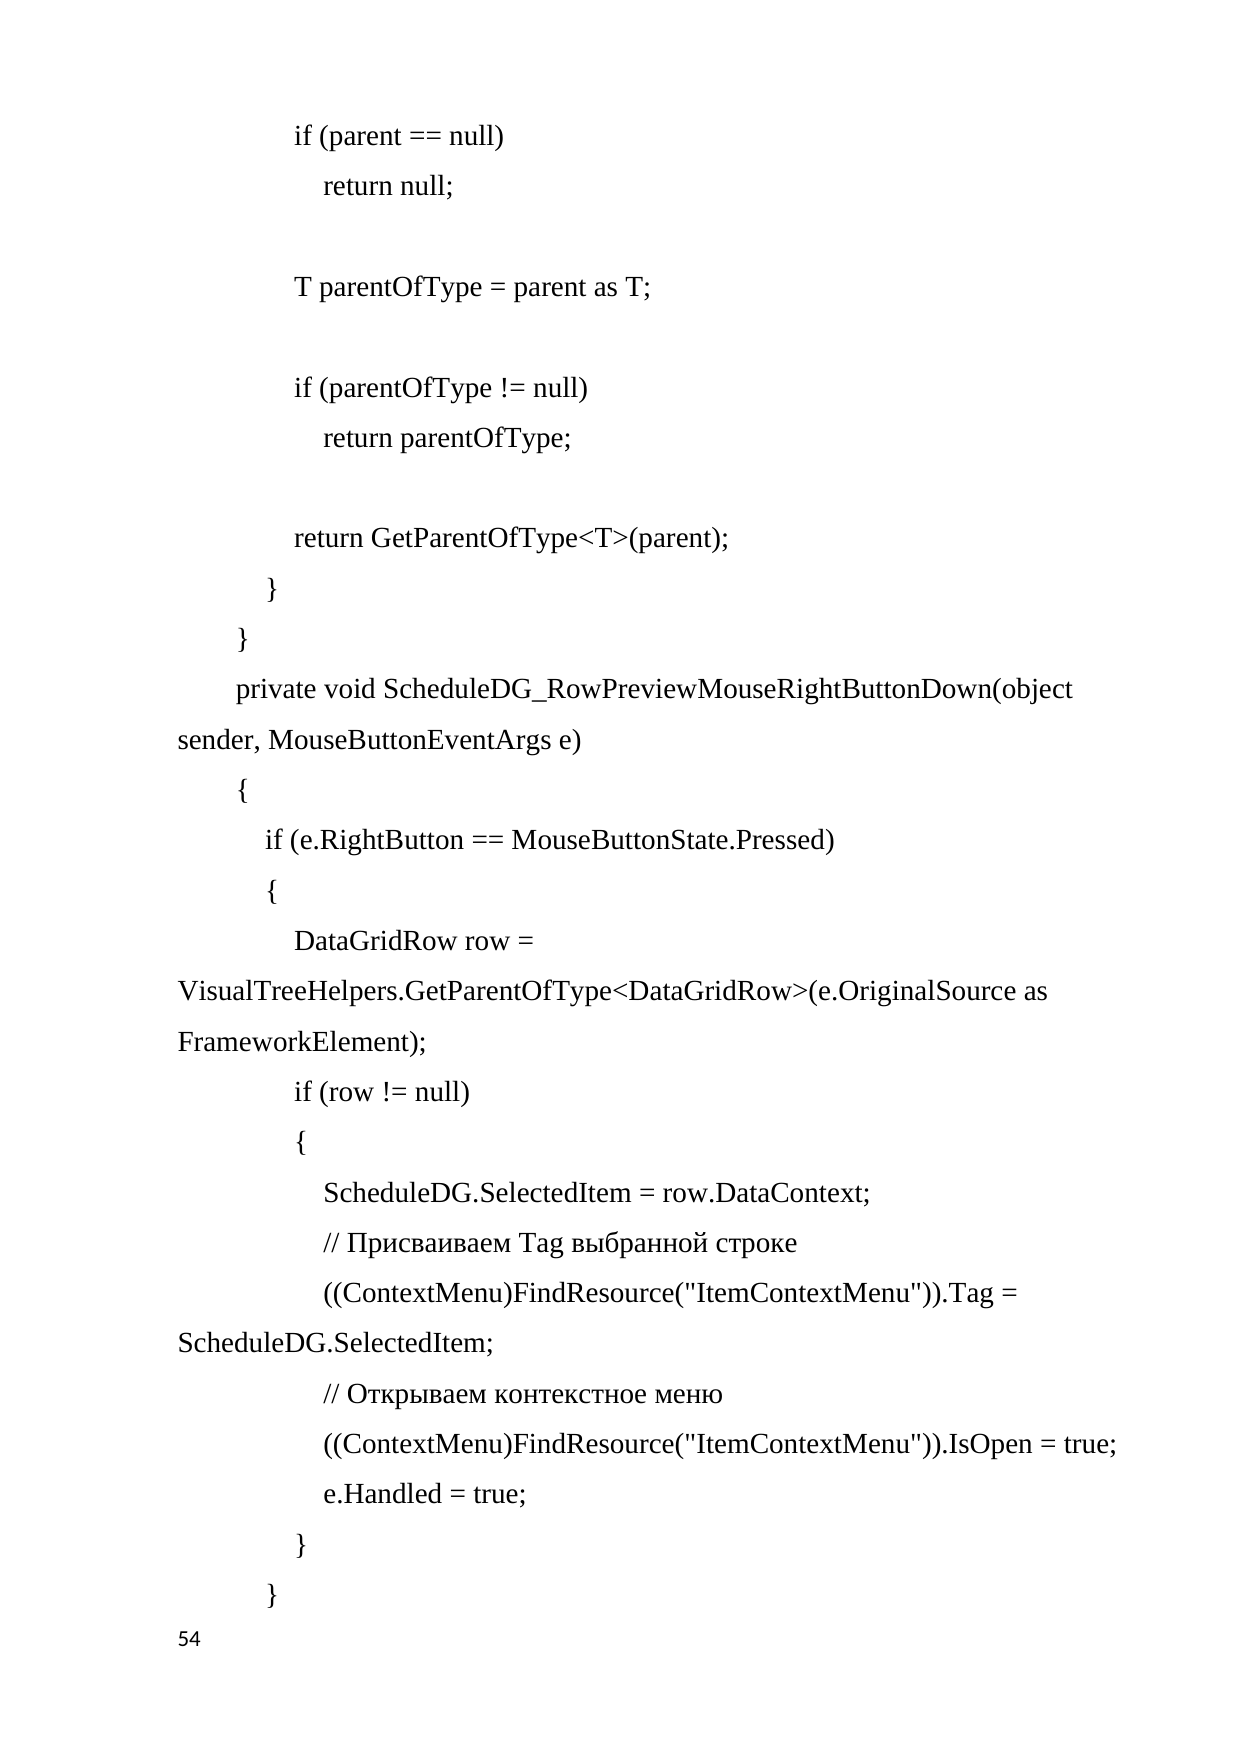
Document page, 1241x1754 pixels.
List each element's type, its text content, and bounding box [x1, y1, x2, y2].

text return null; [177, 168, 1152, 202]
text DataGridRow row = VisualTreeHelpers.GetParentOfType<DataGridRow>(e.OriginalSource as FrameworkElement); [177, 923, 1152, 1057]
text return GetParentOfType<T>(parent); [177, 521, 1152, 554]
text // Открываем контекстное меню [177, 1376, 1152, 1409]
text ((ContextMenu)FindResource("ItemContextMenu")).Tag = ScheduleDG.SelectedItem; [177, 1275, 1152, 1359]
text if (row != null) [177, 1074, 1152, 1108]
text } [177, 621, 1152, 655]
text ScheduleDG.SelectedItem = row.DataContext; [177, 1175, 1152, 1208]
text private void ScheduleDG_RowPreviewMouseRightButtonDown(object sender, MouseButtonEventArgs e) [177, 672, 1152, 755]
text { [177, 772, 1152, 806]
text if (parentOfType != null) [177, 370, 1152, 403]
text } [177, 571, 1152, 604]
text T parentOfType = parent as T; [177, 269, 1152, 303]
text ((ContextMenu)FindResource("ItemContextMenu")).IsOpen = true; [177, 1426, 1152, 1460]
text return parentOfType; [177, 420, 1152, 453]
text e.Handled = true; [177, 1477, 1152, 1510]
text { [177, 1124, 1152, 1158]
text // Присваиваем Tag выбранной строке [177, 1225, 1152, 1258]
text if (parent == null) [177, 118, 1152, 152]
text if (e.RightButton == MouseButtonState.Pressed) [177, 822, 1152, 856]
text } [177, 1577, 1152, 1611]
text } [177, 1527, 1152, 1560]
text { [177, 873, 1152, 906]
